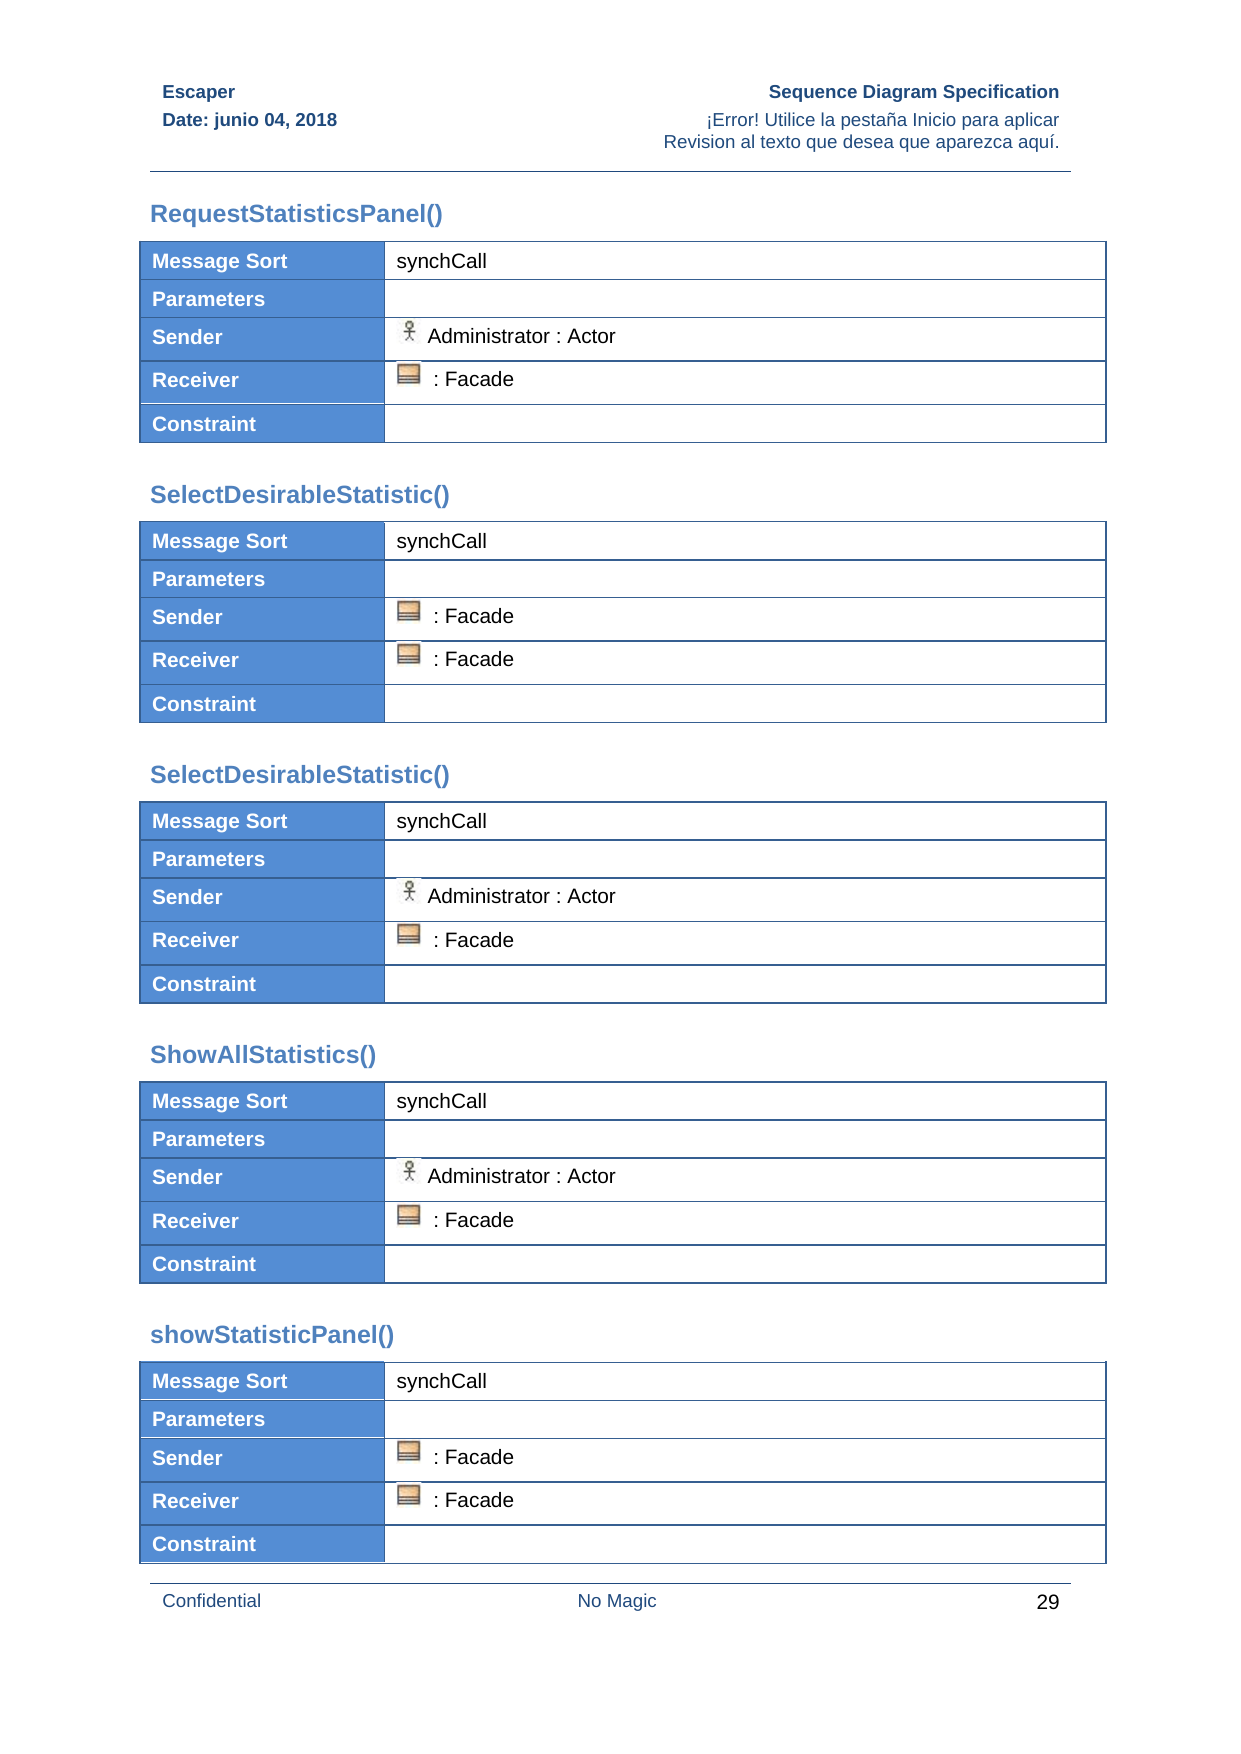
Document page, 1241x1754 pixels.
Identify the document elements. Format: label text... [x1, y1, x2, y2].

table_cell Receiver [141, 1202, 384, 1244]
picture [396, 1202, 422, 1228]
table_cell Sender [141, 879, 384, 921]
table_cell Receiver [141, 1483, 384, 1524]
table_header synchCall [385, 1363, 1105, 1399]
picture [396, 318, 422, 344]
table_cell [385, 841, 1105, 877]
table_cell Sender [141, 1439, 384, 1481]
table_header synchCall [385, 522, 1105, 559]
subtitle RequestStatisticsPanel() [150, 199, 1090, 228]
table_cell : Facade [385, 1483, 1105, 1524]
table_header synchCall [385, 1083, 1105, 1119]
table_header synchCall [385, 242, 1105, 279]
table_cell Parameters [141, 841, 384, 877]
table_cell [385, 1121, 1105, 1157]
table_cell [385, 1526, 1105, 1562]
subtitle SelectDesirableStatistic() [150, 479, 1090, 508]
table_cell Receiver [141, 362, 384, 403]
table_cell : Facade [385, 1202, 1105, 1244]
picture [396, 1158, 422, 1184]
table_cell Sender [141, 318, 384, 360]
table_cell Parameters [141, 1121, 384, 1157]
table_cell [385, 1246, 1105, 1282]
table_header Message Sort [141, 803, 384, 839]
table_header Message Sort [141, 242, 384, 279]
table_header Message Sort [141, 1083, 384, 1119]
table_header Message Sort [141, 1363, 384, 1399]
picture [396, 1439, 422, 1464]
table_cell Constraint [141, 1526, 384, 1562]
picture [396, 361, 422, 387]
picture [396, 641, 422, 667]
table_cell : Facade [385, 642, 1105, 684]
table_cell Administrator : Actor [385, 318, 1105, 360]
table_header Message Sort [141, 522, 384, 559]
picture [396, 598, 422, 624]
table_cell [385, 405, 1105, 442]
table_cell : Facade [385, 362, 1105, 403]
table_cell Parameters [141, 1401, 384, 1437]
table_cell [385, 280, 1105, 317]
table_cell Constraint [141, 1246, 384, 1282]
picture [396, 878, 422, 904]
table_cell Receiver [141, 642, 384, 684]
picture [396, 922, 422, 947]
table_cell Parameters [141, 280, 384, 317]
table_cell [385, 685, 1105, 722]
table_cell Sender [141, 1159, 384, 1201]
subtitle SelectDesirableStatistic() [150, 760, 1090, 788]
table_cell Receiver [141, 922, 384, 964]
table_cell : Facade [385, 922, 1105, 964]
table_cell Parameters [141, 561, 384, 597]
table_cell Administrator : Actor [385, 879, 1105, 921]
table_header synchCall [385, 803, 1105, 839]
table_cell : Facade [385, 1439, 1105, 1481]
table_cell Administrator : Actor [385, 1159, 1105, 1201]
table_cell : Facade [385, 598, 1105, 640]
subtitle ShowAllStatistics() [150, 1040, 1090, 1069]
table_cell Constraint [141, 405, 384, 442]
table_cell [385, 966, 1105, 1002]
table_cell Constraint [141, 685, 384, 722]
table_cell [385, 561, 1105, 597]
picture [396, 1482, 422, 1508]
table_cell Sender [141, 598, 384, 640]
subtitle showStatisticPanel() [150, 1320, 1090, 1349]
table_cell Constraint [141, 966, 384, 1002]
table_cell [385, 1401, 1105, 1437]
